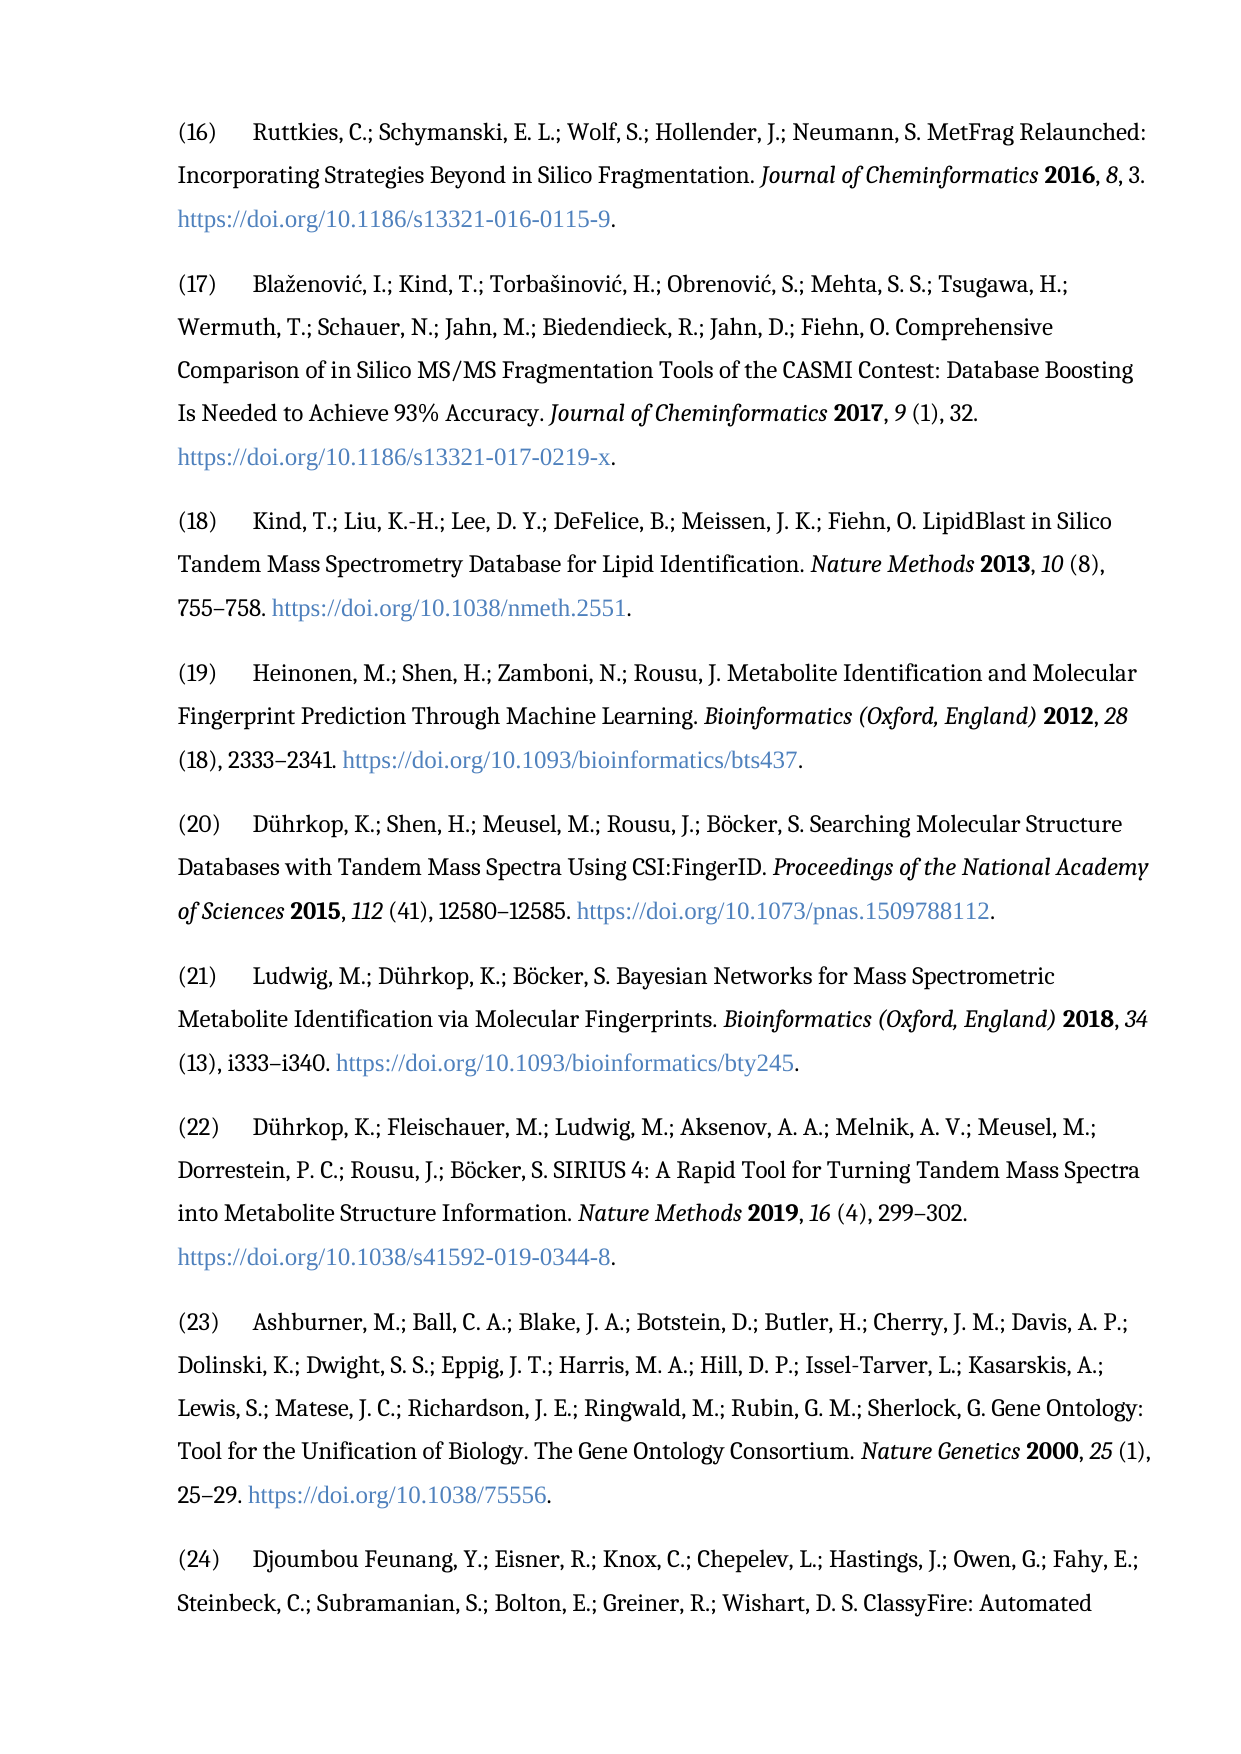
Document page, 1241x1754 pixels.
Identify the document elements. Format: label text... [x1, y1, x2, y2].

text (20) Dührkop, K.; Shen, H.; Meusel, M.; Rousu, J.; Böcker, S. Searching Molecular Structure Databases with Tandem Mass Spectra Using CSI:FingerID. Proceedings of the National Academy of Sciences 2015, 112 (41), 12580–12585. https://doi.org/10.1073/pnas.1509788112. [177, 810, 1152, 926]
text (22) Dührkop, K.; Fleischauer, M.; Ludwig, M.; Aksenov, A. A.; Melnik, A. V.; Meusel, M.; Dorrestein, P. C.; Rousu, J.; Böcker, S. SIRIUS 4: A Rapid Tool for Turning Tandem Mass Spectra into Metabolite Structure Information. Nature Methods 2019, 16 (4), 299–302. https://doi.org/10.1038/s41592-019-0344-8. [177, 1113, 1152, 1272]
text (16) Ruttkies, C.; Schymanski, E. L.; Wolf, S.; Hollender, J.; Neumann, S. MetFrag Relaunched: Incorporating Strategies Beyond in Silico Fragmentation. Journal of Cheminformatics 2016, 8, 3. https://doi.org/10.1186/s13321-016-0115-9. [177, 118, 1152, 234]
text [177, 1545, 1152, 1617]
text (23) Ashburner, M.; Ball, C. A.; Blake, J. A.; Botstein, D.; Butler, H.; Cherry, J. M.; Davis, A. P.; Dolinski, K.; Dwight, S. S.; Eppig, J. T.; Harris, M. A.; Hill, D. P.; Issel-Tarver, L.; Kasarskis, A.; Lewis, S.; Matese, J. C.; Richardson, J. E.; Ringwald, M.; Rubin, G. M.; Sherlock, G. Gene Ontology: Tool for the Unification of Biology. The Gene Ontology Consortium. Nature Genetics 2000, 25 (1), 25–29. https://doi.org/10.1038/75556. [177, 1308, 1152, 1510]
text (21) Ludwig, M.; Dührkop, K.; Böcker, S. Bayesian Networks for Mass Spectrometric Metabolite Identification via Molecular Fingerprints. Bioinformatics (Oxford, England) 2018, 34 (13), i333–i340. https://doi.org/10.1093/bioinformatics/bty245. [177, 962, 1152, 1077]
text (18) Kind, T.; Liu, K.-H.; Lee, D. Y.; DeFelice, B.; Meissen, J. K.; Fiehn, O. LipidBlast in Silico Tandem Mass Spectrometry Database for Lipid Identification. Nature Methods 2013, 10 (8), 755–758. https://doi.org/10.1038/nmeth.2551. [177, 507, 1152, 623]
text (17) Blaženović, I.; Kind, T.; Torbašinović, H.; Obrenović, S.; Mehta, S. S.; Tsugawa, H.; Wermuth, T.; Schauer, N.; Jahn, M.; Biedendieck, R.; Jahn, D.; Fiehn, O. Comprehensive Comparison of in Silico MS/MS Fragmentation Tools of the CASMI Contest: Database Boosting Is Needed to Achieve 93% Accuracy. Journal of Cheminformatics 2017, 9 (1), 32. https://doi.org/10.1186/s13321-017-0219-x. [177, 269, 1152, 472]
text (19) Heinonen, M.; Shen, H.; Zamboni, N.; Rousu, J. Metabolite Identification and Molecular Fingerprint Prediction Through Machine Learning. Bioinformatics (Oxford, England) 2012, 28 (18), 2333–2341. https://doi.org/10.1093/bioinformatics/bts437. [177, 659, 1152, 774]
